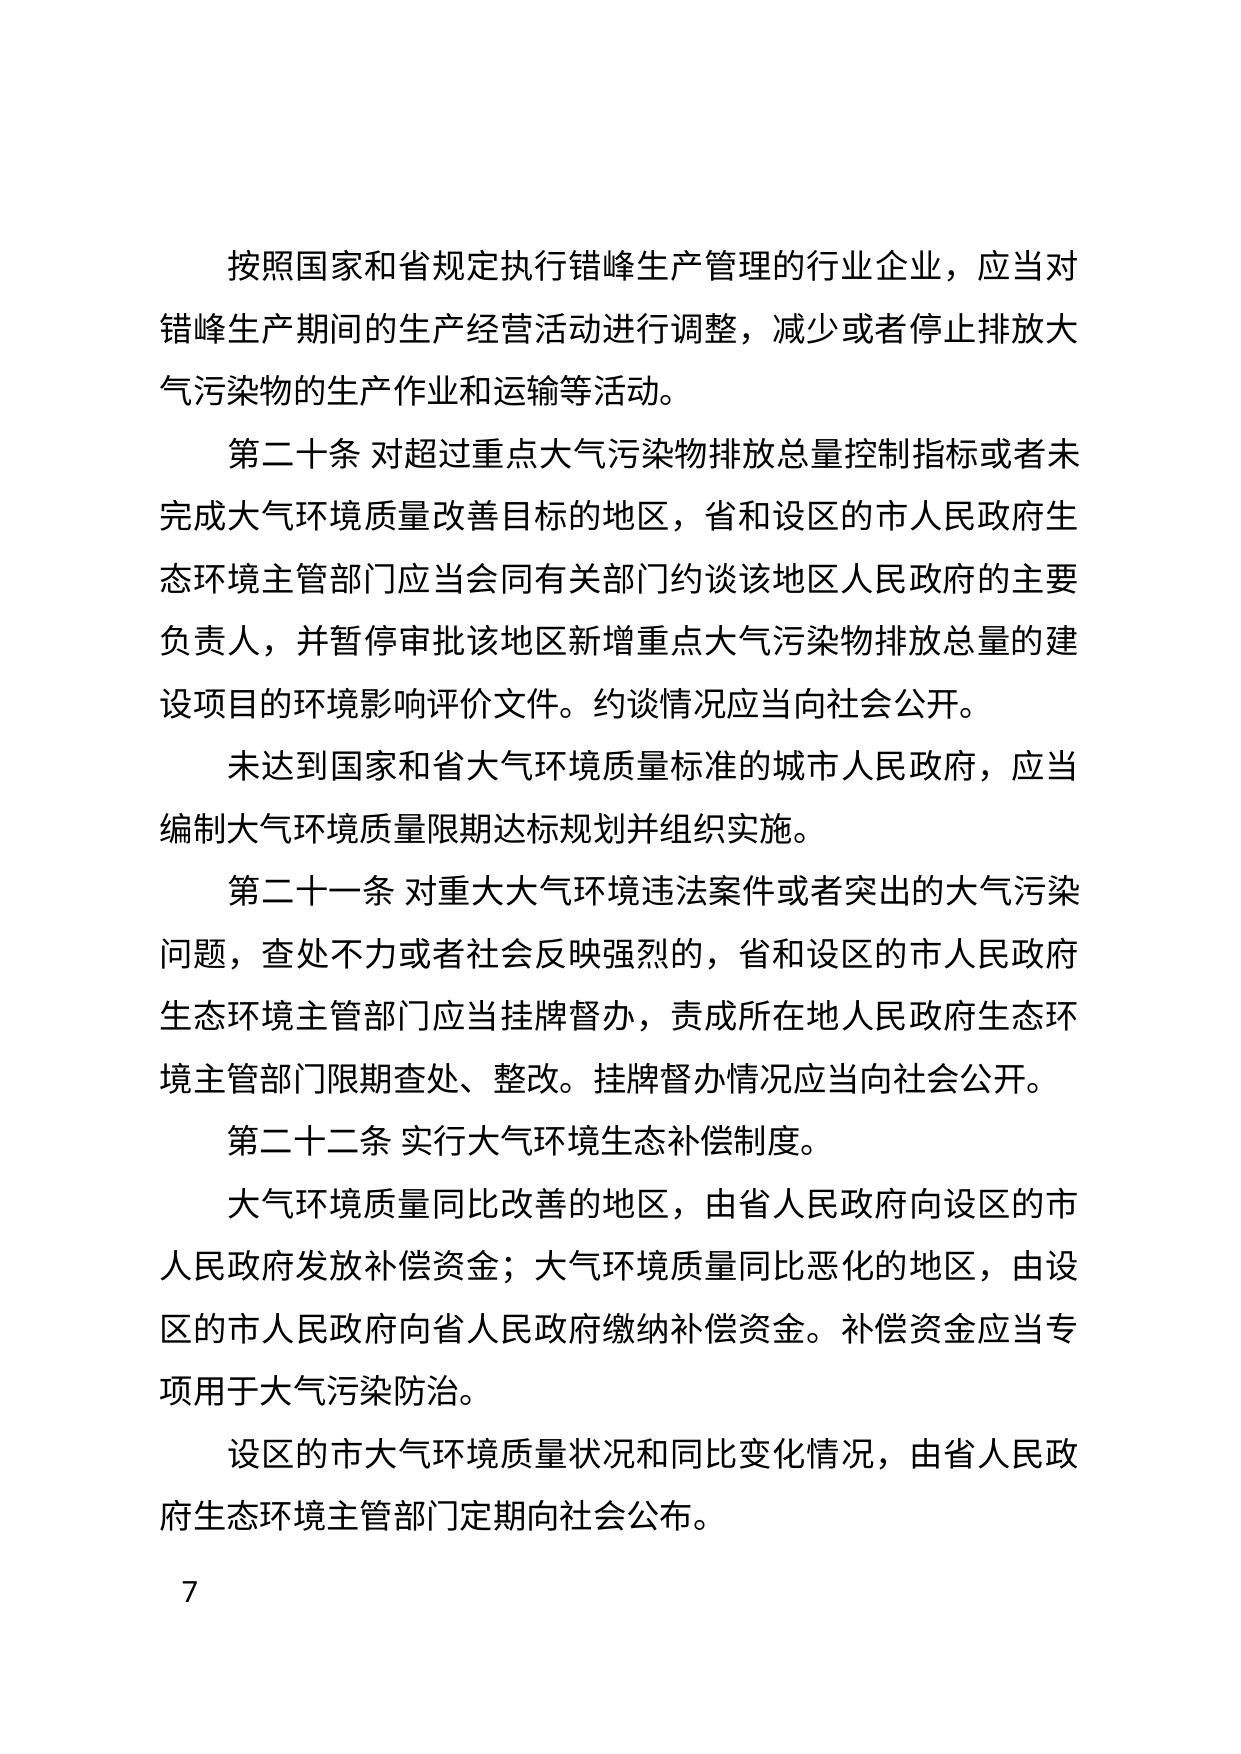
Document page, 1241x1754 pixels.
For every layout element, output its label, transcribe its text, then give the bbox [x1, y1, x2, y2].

text 设区的市大气环境质量状况和同比变化情况，由省人民政府生态环境主管部门定期向社会公布。 [159, 1416, 1081, 1541]
text 按照国家和省规定执行错峰生产管理的行业企业，应当对错峰生产期间的生产经营活动进行调整，减少或者停止排放大气污染物的生产作业和运输等活动。 [159, 228, 1081, 416]
text 第二十一条 对重大大气环境违法案件或者突出的大气污染问题，查处不力或者社会反映强烈的，省和设区的市人民政府生态环境主管部门应当挂牌督办，责成所在地人民政府生态环境主管部门限期查处、整改。挂牌督办情况应当向社会公开。 [159, 853, 1081, 1103]
text 未达到国家和省大气环境质量标准的城市人民政府，应当编制大气环境质量限期达标规划并组织实施。 [159, 728, 1081, 853]
text 第二十条 对超过重点大气污染物排放总量控制指标或者未完成大气环境质量改善目标的地区，省和设区的市人民政府生态环境主管部门应当会同有关部门约谈该地区人民政府的主要负责人，并暂停审批该地区新增重点大气污染物排放总量的建设项目的环境影响评价文件。约谈情况应当向社会公开。 [159, 416, 1081, 728]
text 大气环境质量同比改善的地区，由省人民政府向设区的市人民政府发放补偿资金；大气环境质量同比恶化的地区，由设区的市人民政府向省人民政府缴纳补偿资金。补偿资金应当专项用于大气污染防治。 [159, 1166, 1081, 1416]
text 第二十二条 实行大气环境生态补偿制度。 [159, 1103, 1081, 1166]
